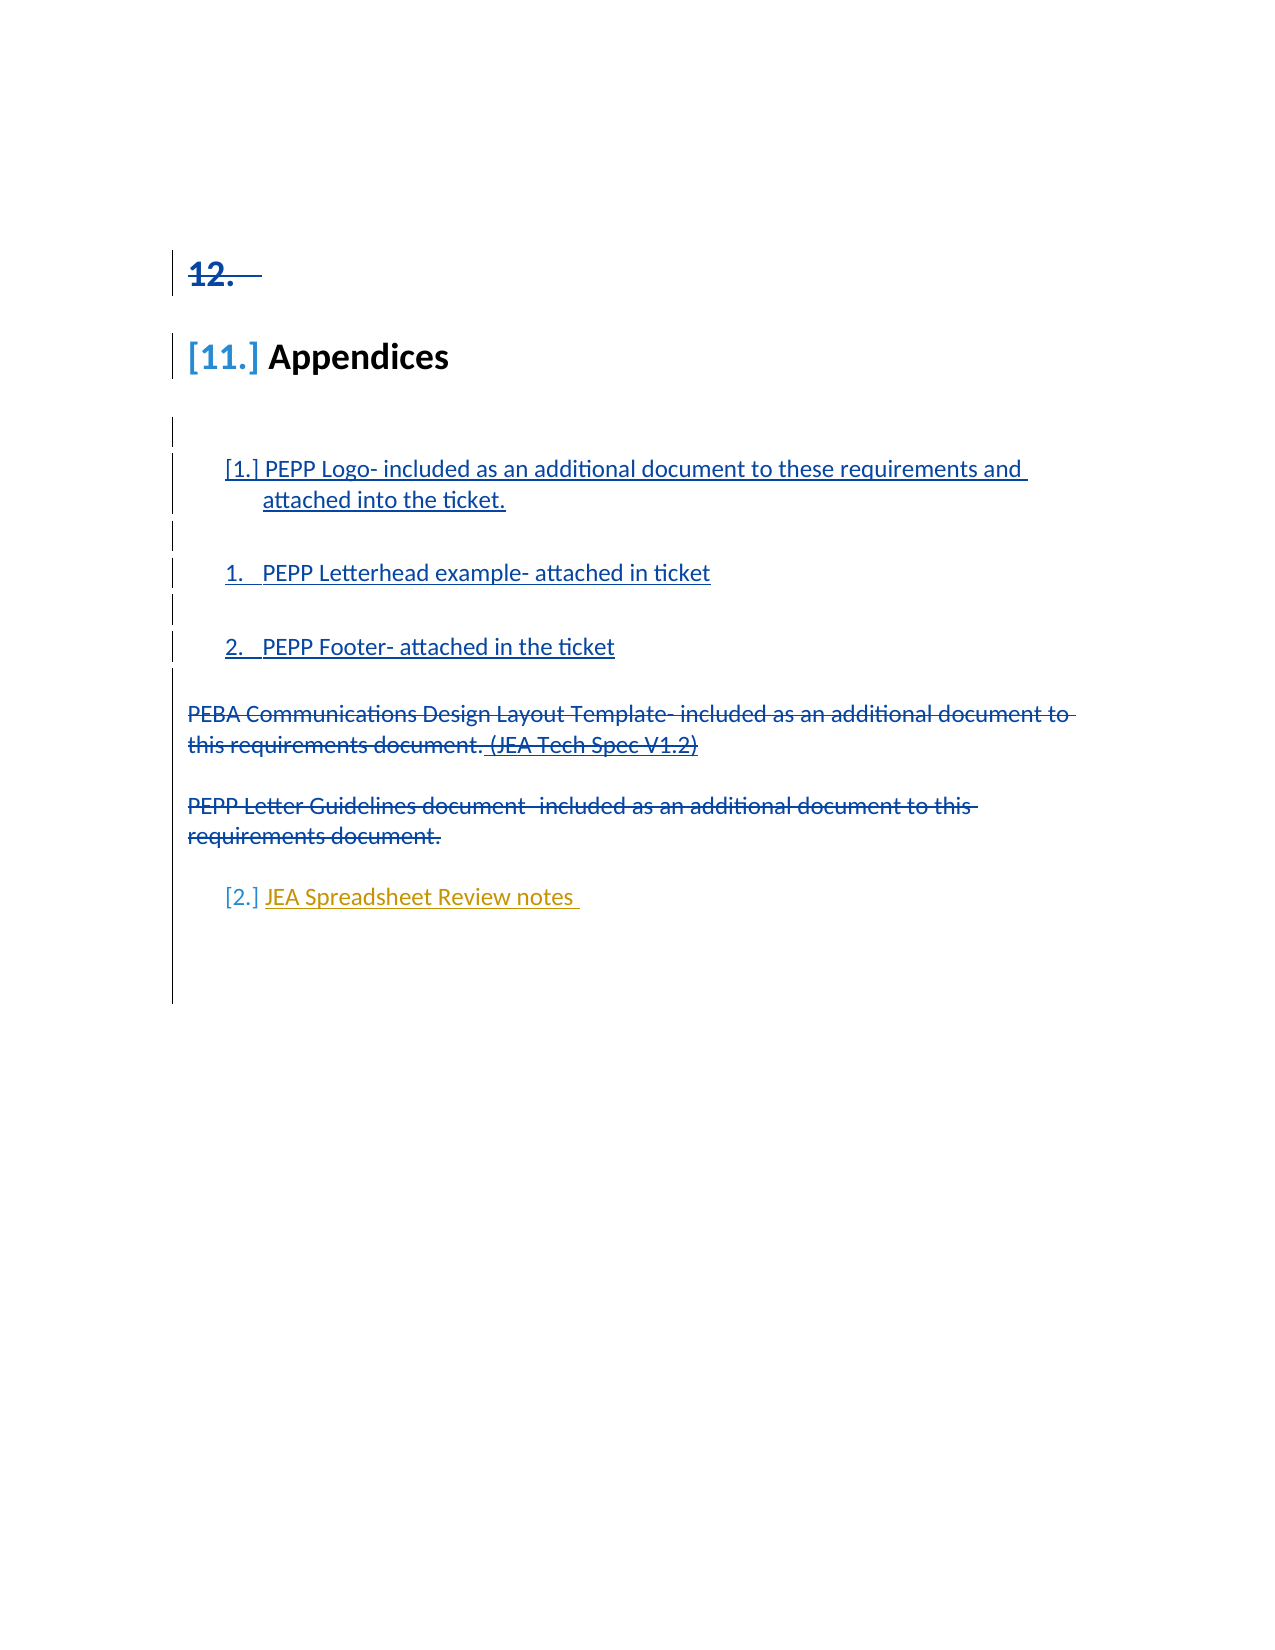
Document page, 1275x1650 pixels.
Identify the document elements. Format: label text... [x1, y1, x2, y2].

subtitle Appendices [187, 333, 1088, 379]
